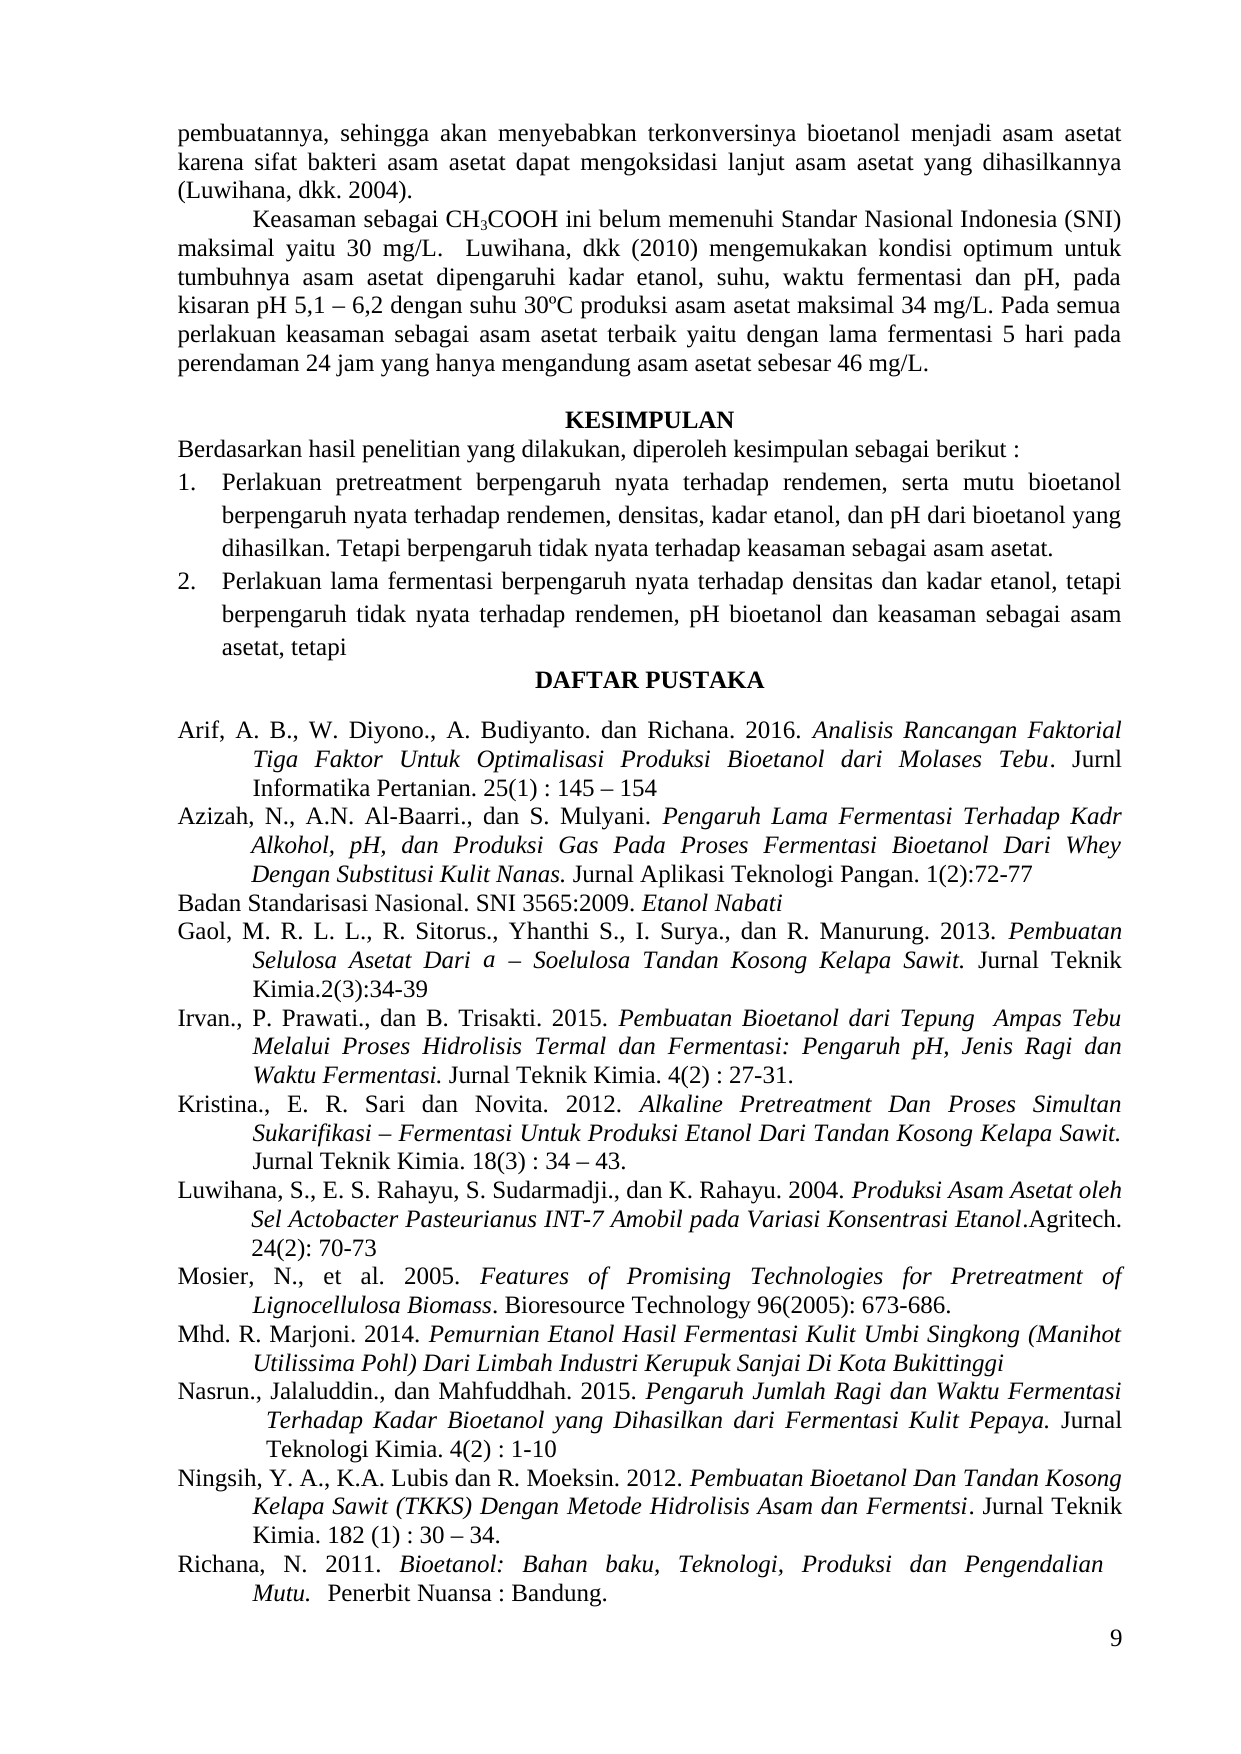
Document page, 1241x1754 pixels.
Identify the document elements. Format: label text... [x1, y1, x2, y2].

list Berdasarkan hasil penelitian yang dilakukan, diperoleh kesimpulan sebagai berikut : [177, 434, 1122, 463]
text Irvan., P. Prawati., dan B. Trisakti. 2015. Pembuatan Bioetanol dari Tepung Ampas Tebu Melalui Proses Hidrolisis Termal dan Fermentasi: Pengaruh pH, Jenis Ragi dan Waktu Fermentasi. Jurnal Teknik Kimia. 4(2) : 27-31. [177, 1003, 1122, 1089]
list Perlakuan lama fermentasi berpengaruh nyata terhadap densitas dan kadar etanol, tetapi berpengaruh tidak nyata terhadap rendemen, pH bioetanol dan keasaman sebagai asam asetat, tetapi [177, 566, 1122, 661]
text Kristina., E. R. Sari dan Novita. 2012. Alkaline Pretreatment Dan Proses Simultan Sukarifikasi – Fermentasi Untuk Produksi Etanol Dari Tandan Kosong Kelapa Sawit. Jurnal Teknik Kimia. 18(3) : 34 – 43. [177, 1089, 1122, 1175]
text Mosier, N., et al. 2005. Features of Promising Technologies for Pretreatment of Lignocellulosa Biomass. Bioresource Technology 96(2005): 673-686. [177, 1261, 1122, 1319]
text Richana, N. 2011. Bioetanol: Bahan baku, Teknologi, Produksi dan Pengendalian Mutu. Penerbit Nuansa : Bandung. [177, 1549, 1122, 1606]
text Badan Standarisasi Nasional. SNI 3565:2009. Etanol Nabati [177, 888, 1122, 916]
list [177, 118, 1122, 204]
list Luwihana, S., E. S. Rahayu, S. Sudarmadji., dan K. Rahayu. 2004. Produksi Asam Asetat oleh Sel Actobacter Pasteurianus INT-7 Amobil pada Variasi Konsentrasi Etanol.Agritech. 24(2): 70-73 [177, 1175, 1122, 1261]
text Mhd. R. Marjoni. 2014. Pemurnian Etanol Hasil Fermentasi Kulit Umbi Singkong (Manihot Utilissima Pohl) Dari Limbah Industri Kerupuk Sanjai Di Kota Bukittinggi [177, 1319, 1122, 1376]
text Gaol, M. R. L. L., R. Sitorus., Yhanthi S., I. Surya., dan R. Manurung. 2013. Pembuatan Selulosa Asetat Dari – Soelulosa Tandan Kosong Kelapa Sawit. Jurnal Teknik Kimia.2(3):34-39 [177, 916, 1122, 1003]
list Azizah, N., A.N. Al-Baarri., dan S. Mulyani. Pengaruh Lama Fermentasi Terhadap Kadr Alkohol, pH, dan Produksi Gas Pada Proses Fermentasi Bioetanol Dari Whey Dengan Substitusi Kulit Nanas. Jurnal Aplikasi Teknologi Pangan. 1(2):72-77 [177, 801, 1122, 888]
list Nasrun., Jalaluddin., dan Mahfuddhah. 2015. Pengaruh Jumlah Ragi dan Waktu Fermentasi Terhadap Kadar Bioetanol yang Dihasilkan dari Fermentasi Kulit Pepaya. Jurnal Teknologi Kimia. 4(2) : 1-10 [177, 1376, 1122, 1463]
list Keasaman sebagai CH3COOH ini belum memenuhi Standar Nasional Indonesia (SNI) maksimal yaitu 30 mg/L. Luwihana, dkk (2010) mengemukakan kondisi optimum untuk tumbuhnya asam asetat dipengaruhi kadar etanol, suhu, waktu fermentasi dan pH, pada kisaran pH 5,1 – 6,2 dengan suhu 30ºC produksi asam asetat maksimal 34 mg/L. Pada semua perlakuan keasaman sebagai asam asetat terbaik yaitu dengan lama fermentasi 5 hari pada perendaman 24 jam yang hanya mengandung asam asetat sebesar 46 mg/L. [177, 204, 1122, 377]
list Perlakuan pretreatment berpengaruh nyata terhadap rendemen, serta mutu bioetanol berpengaruh nyata terhadap rendemen, densitas, kadar etanol, dan pH dari bioetanol yang dihasilkan. Tetapi berpengaruh tidak nyata terhadap keasaman sebagai asam asetat. [177, 467, 1122, 562]
text Ningsih, Y. A., K.A. Lubis dan R. Moeksin. 2012. Pembuatan Bioetanol Dan Tandan Kosong Kelapa Sawit (TKKS) Dengan Metode Hidrolisis Asam dan Fermentsi. Jurnal Teknik Kimia. 182 (1) : 30 – 34. [177, 1463, 1122, 1549]
list DAFTAR PUSTAKA [177, 666, 1122, 694]
list KESIMPULAN [177, 406, 1122, 434]
text Arif, A. B., W. Diyono., A. Budiyanto. dan Richana. 2016. Analisis Rancangan Faktorial Tiga Faktor Untuk Optimalisasi Produksi Bioetanol dari Molases Tebu. Jurnl Informatika Pertanian. 25(1) : 145 – 154 [177, 715, 1122, 801]
